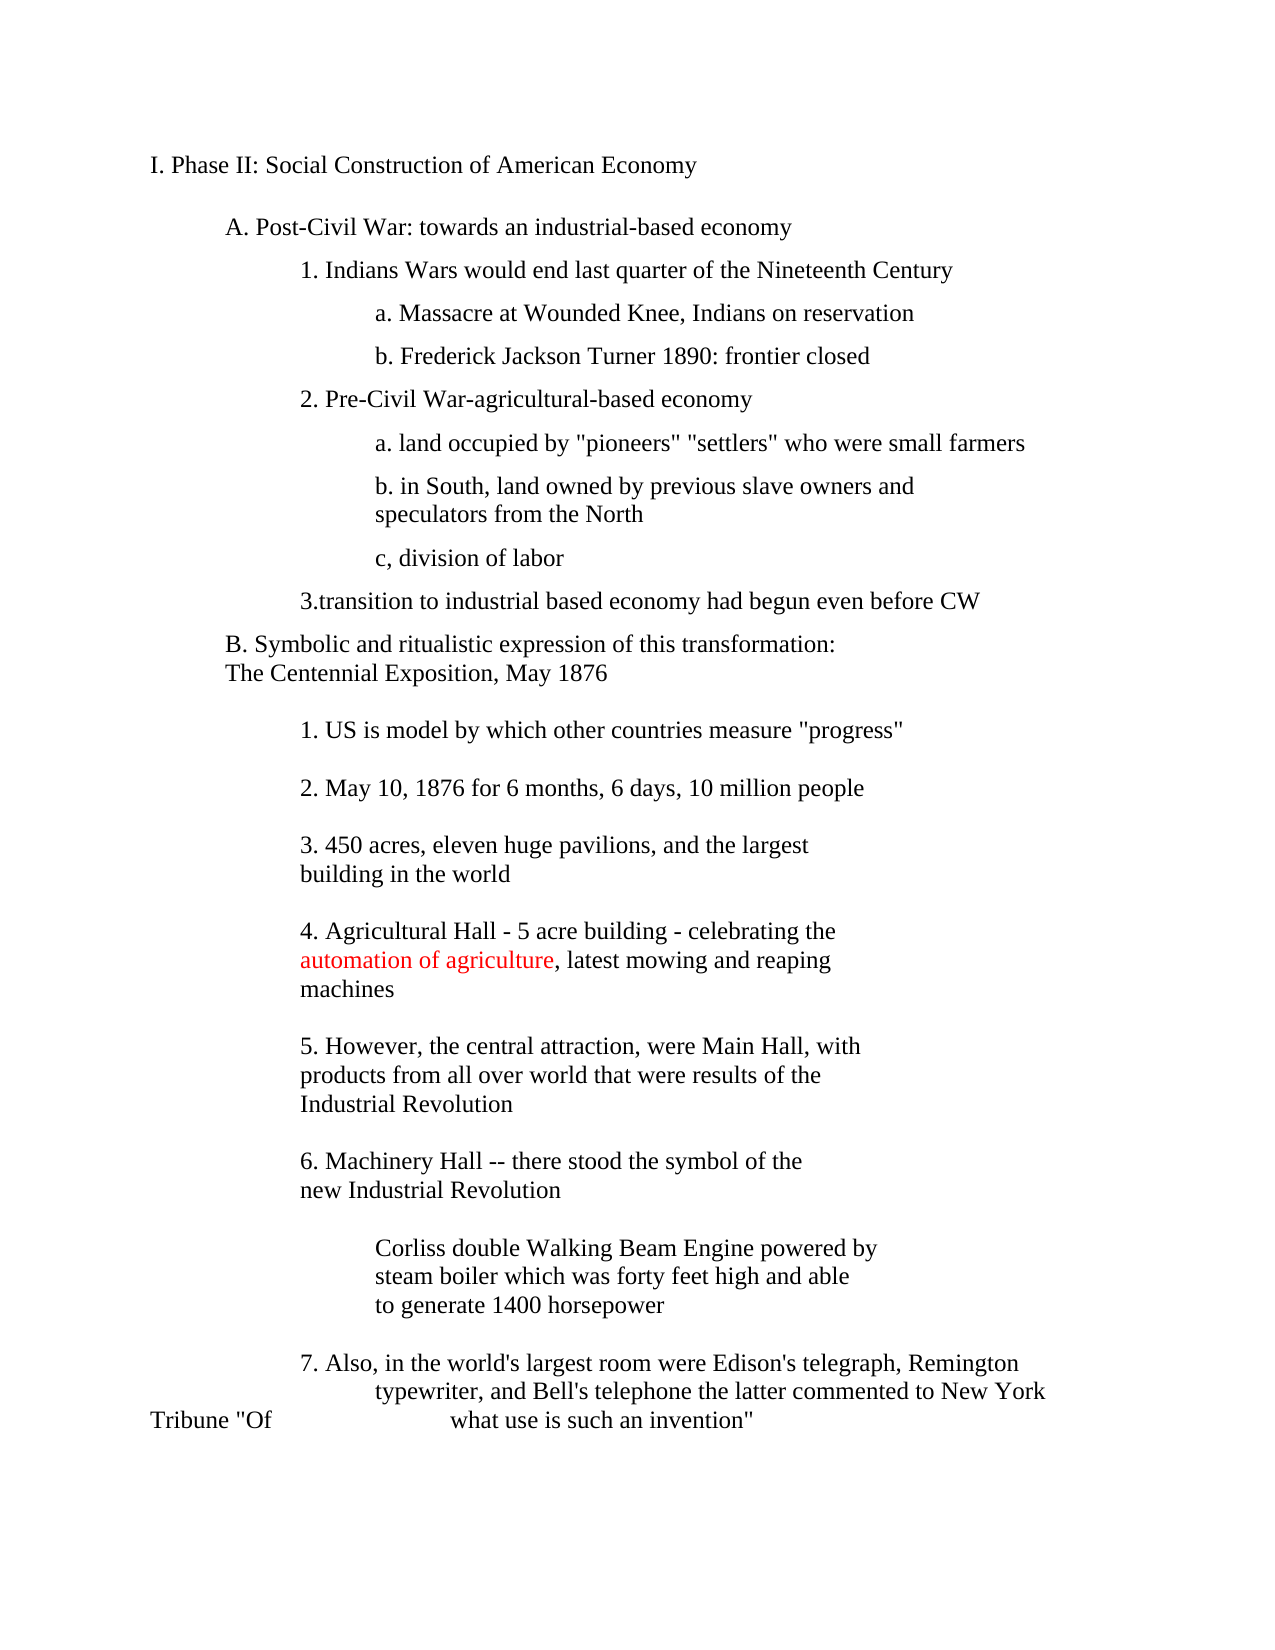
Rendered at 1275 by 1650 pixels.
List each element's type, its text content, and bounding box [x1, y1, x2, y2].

text 1. US is model by which other countries measure "progress" [150, 715, 1125, 744]
text speculators from the North [150, 499, 1125, 528]
text 4. Agricultural Hall - 5 acre building - celebrating the [150, 916, 1125, 945]
text Corliss double Walking Beam Engine powered by [150, 1233, 1125, 1261]
text Industrial Revolution [150, 1089, 1125, 1118]
text building in the world [150, 859, 1125, 888]
text 7. Also, in the world's largest room were Edison's telegraph, Remington typewriter, and Bell's telephone the latter commented to New York Tribune "Of what use is such an invention" [150, 1348, 1125, 1434]
text c, division of labor [150, 543, 1125, 571]
text b. in South, land owned by previous slave owners and [150, 471, 1125, 499]
text machines [150, 974, 1125, 1003]
text 6. Machinery Hall -- there stood the symbol of the [150, 1146, 1125, 1175]
text steam boiler which was forty feet high and able [150, 1261, 1125, 1290]
text B. Symbolic and ritualistic expression of this transformation: [150, 629, 1125, 658]
text 2. Pre-Civil War-agricultural-based economy [150, 384, 1125, 413]
text a. land occupied by "pioneers" "settlers" who were small farmers [150, 428, 1125, 456]
text a. Massacre at Wounded Knee, Indians on reservation [150, 298, 1125, 327]
text b. Frederick Jackson Turner 1890: frontier closed [150, 341, 1125, 370]
text 2. May 10, 1876 for 6 months, 6 days, 10 million people [150, 773, 1125, 801]
text to generate 1400 horsepower [150, 1290, 1125, 1319]
text 3.transition to industrial based economy had begun even before CW [150, 586, 1125, 614]
text 1. Indians Wars would end last quarter of the Nineteenth Century [150, 255, 1125, 284]
text A. Post-Civil War: towards an industrial-based economy [150, 212, 1125, 241]
text automation of agriculture, latest mowing and reaping [150, 945, 1125, 974]
text The Centennial Exposition, May 1876 [150, 658, 1125, 686]
text I. Phase II: Social Construction of American Economy [150, 150, 1125, 179]
text 5. However, the central attraction, were Main Hall, with [150, 1031, 1125, 1060]
text 3. 450 acres, eleven huge pavilions, and the largest [150, 830, 1125, 859]
text products from all over world that were results of the [150, 1060, 1125, 1089]
text new Industrial Revolution [150, 1175, 1125, 1204]
